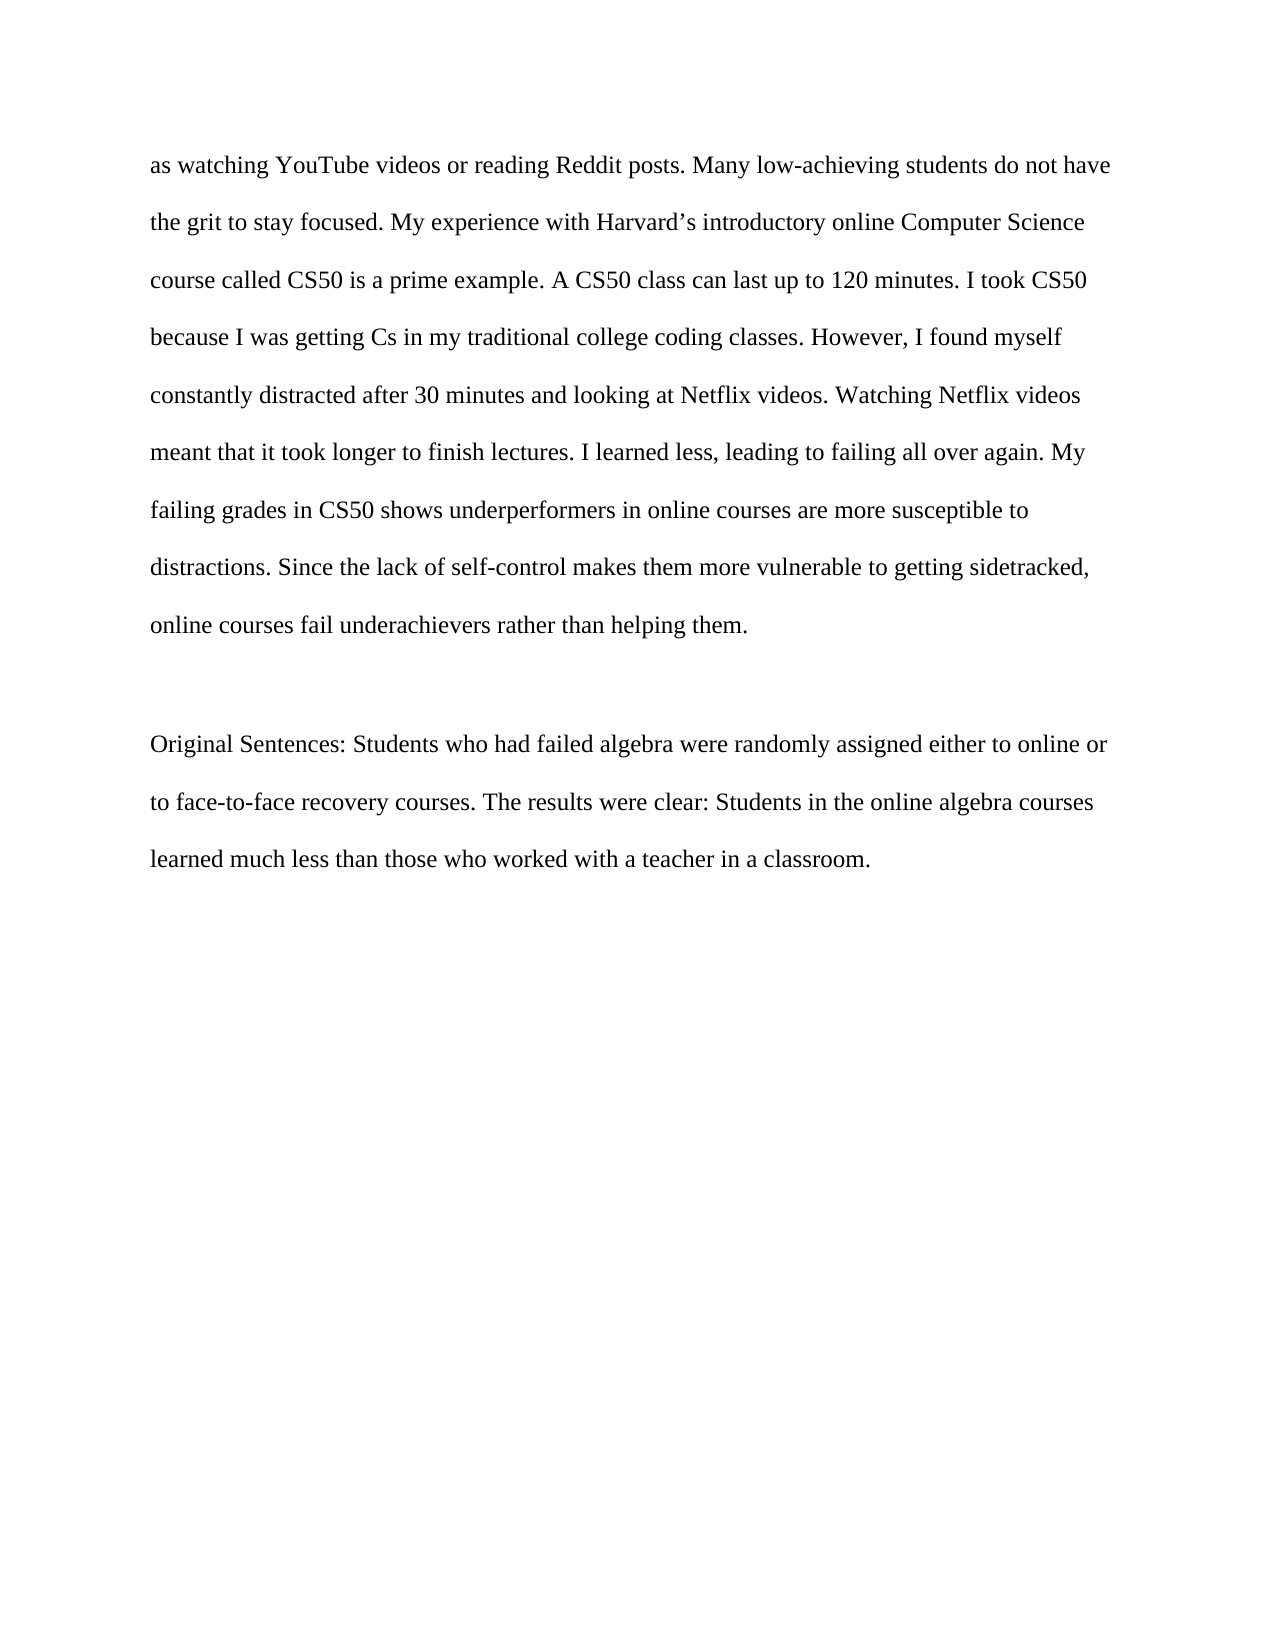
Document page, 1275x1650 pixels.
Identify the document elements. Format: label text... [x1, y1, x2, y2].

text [150, 150, 1125, 639]
text Original Sentences: Students who had failed algebra were randomly assigned either to online or to face-to-face recovery courses. The results were clear: Students in the online algebra courses learned much less than those who worked with a teacher in a classroom. [150, 729, 1125, 873]
